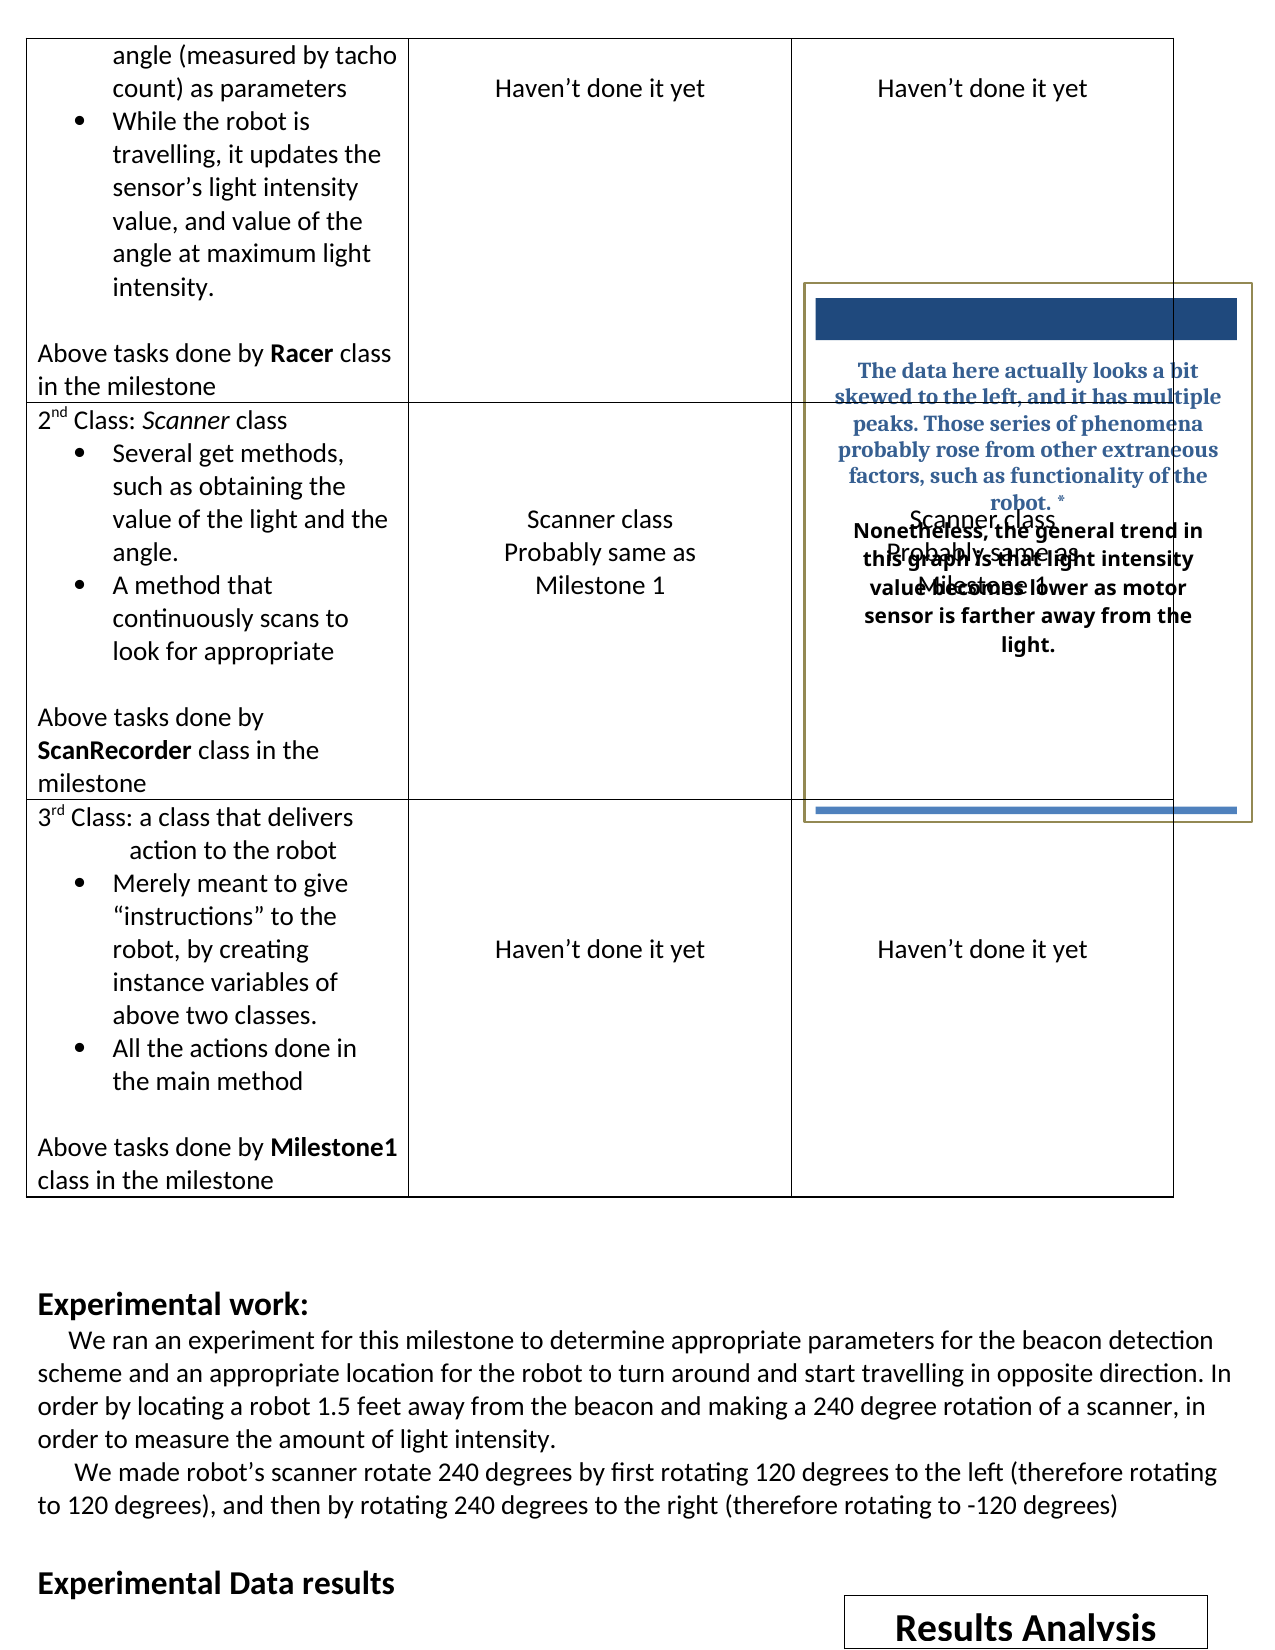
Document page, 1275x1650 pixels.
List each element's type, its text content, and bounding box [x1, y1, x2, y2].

text Experimental Data results [37, 1562, 1237, 1603]
text We ran an experiment for this milestone to determine appropriate parameters for the beacon detection scheme and an appropriate location for the robot to turn around and start travelling in opposite direction. In order by locating a robot 1.5 feet away from the beacon and making a 240 degree rotation of a scanner, in order to measure the amount of light intensity. [37, 1323, 1237, 1455]
table_cell Haven’t done it yet [409, 39, 791, 402]
table_cell 2nd Class: Scanner class Several get methods, such as obtaining the value of the light and the angle. A method that continuously scans to look for appropriate Above tasks done by ScanRecorder class in the milestone [27, 403, 408, 799]
table_cell Scanner class Probably same as Milestone 1 [792, 403, 1173, 799]
text Experimental work: [37, 1283, 1237, 1323]
table_cell 3rd Class: a class that delivers action to the robot Merely meant to give “instructions” to the robot, by creating instance variables of above two classes. All the actions done in the main method Above tasks done by Milestone1 class in the milestone [27, 800, 408, 1196]
table_cell Scanner class Probably same as Milestone 1 [409, 403, 791, 799]
table_cell Haven’t done it yet [792, 800, 1173, 1196]
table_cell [27, 39, 408, 402]
text We made robot’s scanner rotate 240 degrees by first rotating 120 degrees to the left (therefore rotating to 120 degrees), and then by rotating 240 degrees to the right (therefore rotating to -120 degrees) [37, 1455, 1237, 1521]
table_cell Haven’t done it yet [792, 39, 1173, 402]
table_cell Haven’t done it yet [409, 800, 791, 1196]
